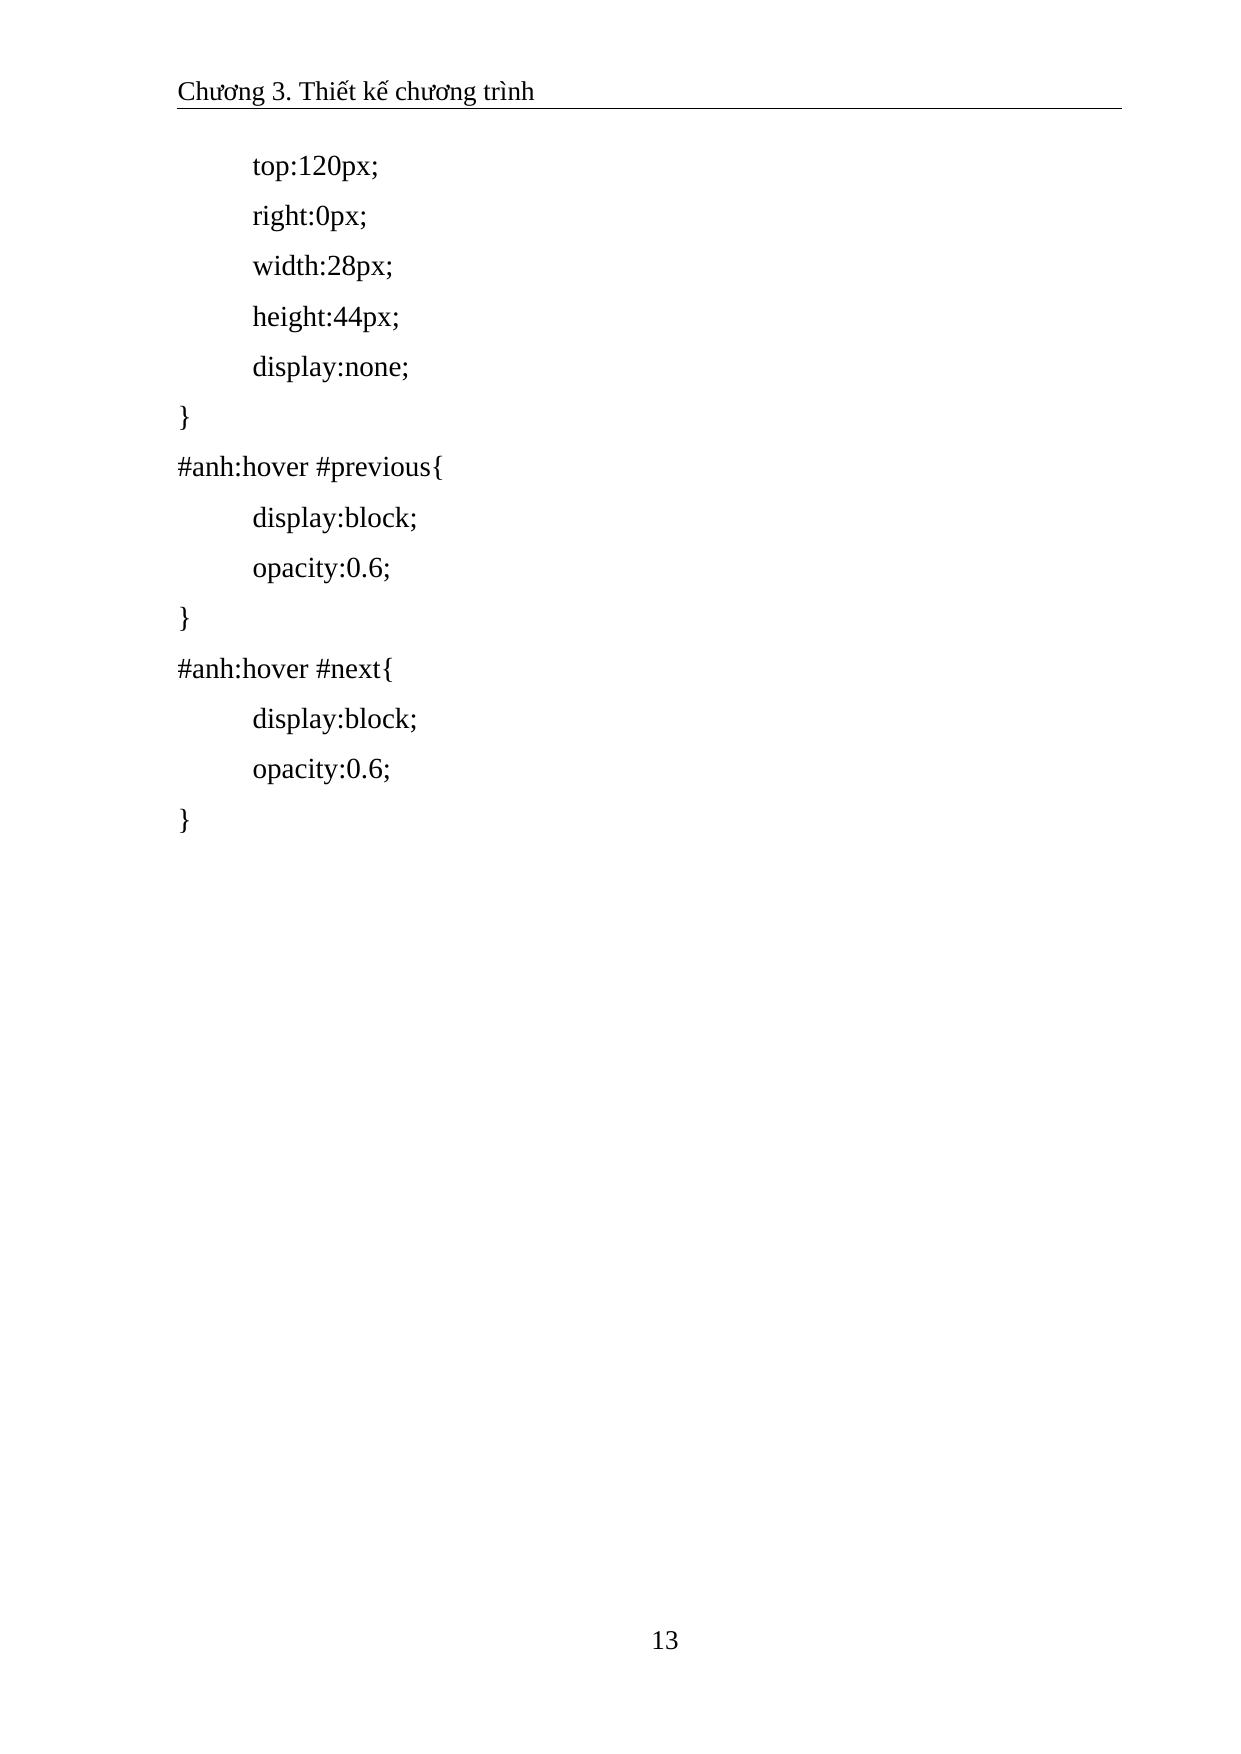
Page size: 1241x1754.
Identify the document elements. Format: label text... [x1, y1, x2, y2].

text display:block; [177, 701, 1122, 735]
text height:44px; [177, 299, 1122, 332]
text display:block; [177, 500, 1122, 533]
text right:0px; [177, 198, 1122, 232]
text } [177, 399, 1122, 433]
text opacity:0.6; [177, 751, 1122, 785]
text } [177, 802, 1122, 835]
text width:28px; [177, 248, 1122, 282]
text } [177, 601, 1122, 634]
text #anh:hover #next{ [177, 651, 1122, 684]
text display:none; [177, 349, 1122, 382]
text top:120px; [177, 148, 1122, 181]
text opacity:0.6; [177, 550, 1122, 584]
text #anh:hover #previous{ [177, 449, 1122, 483]
